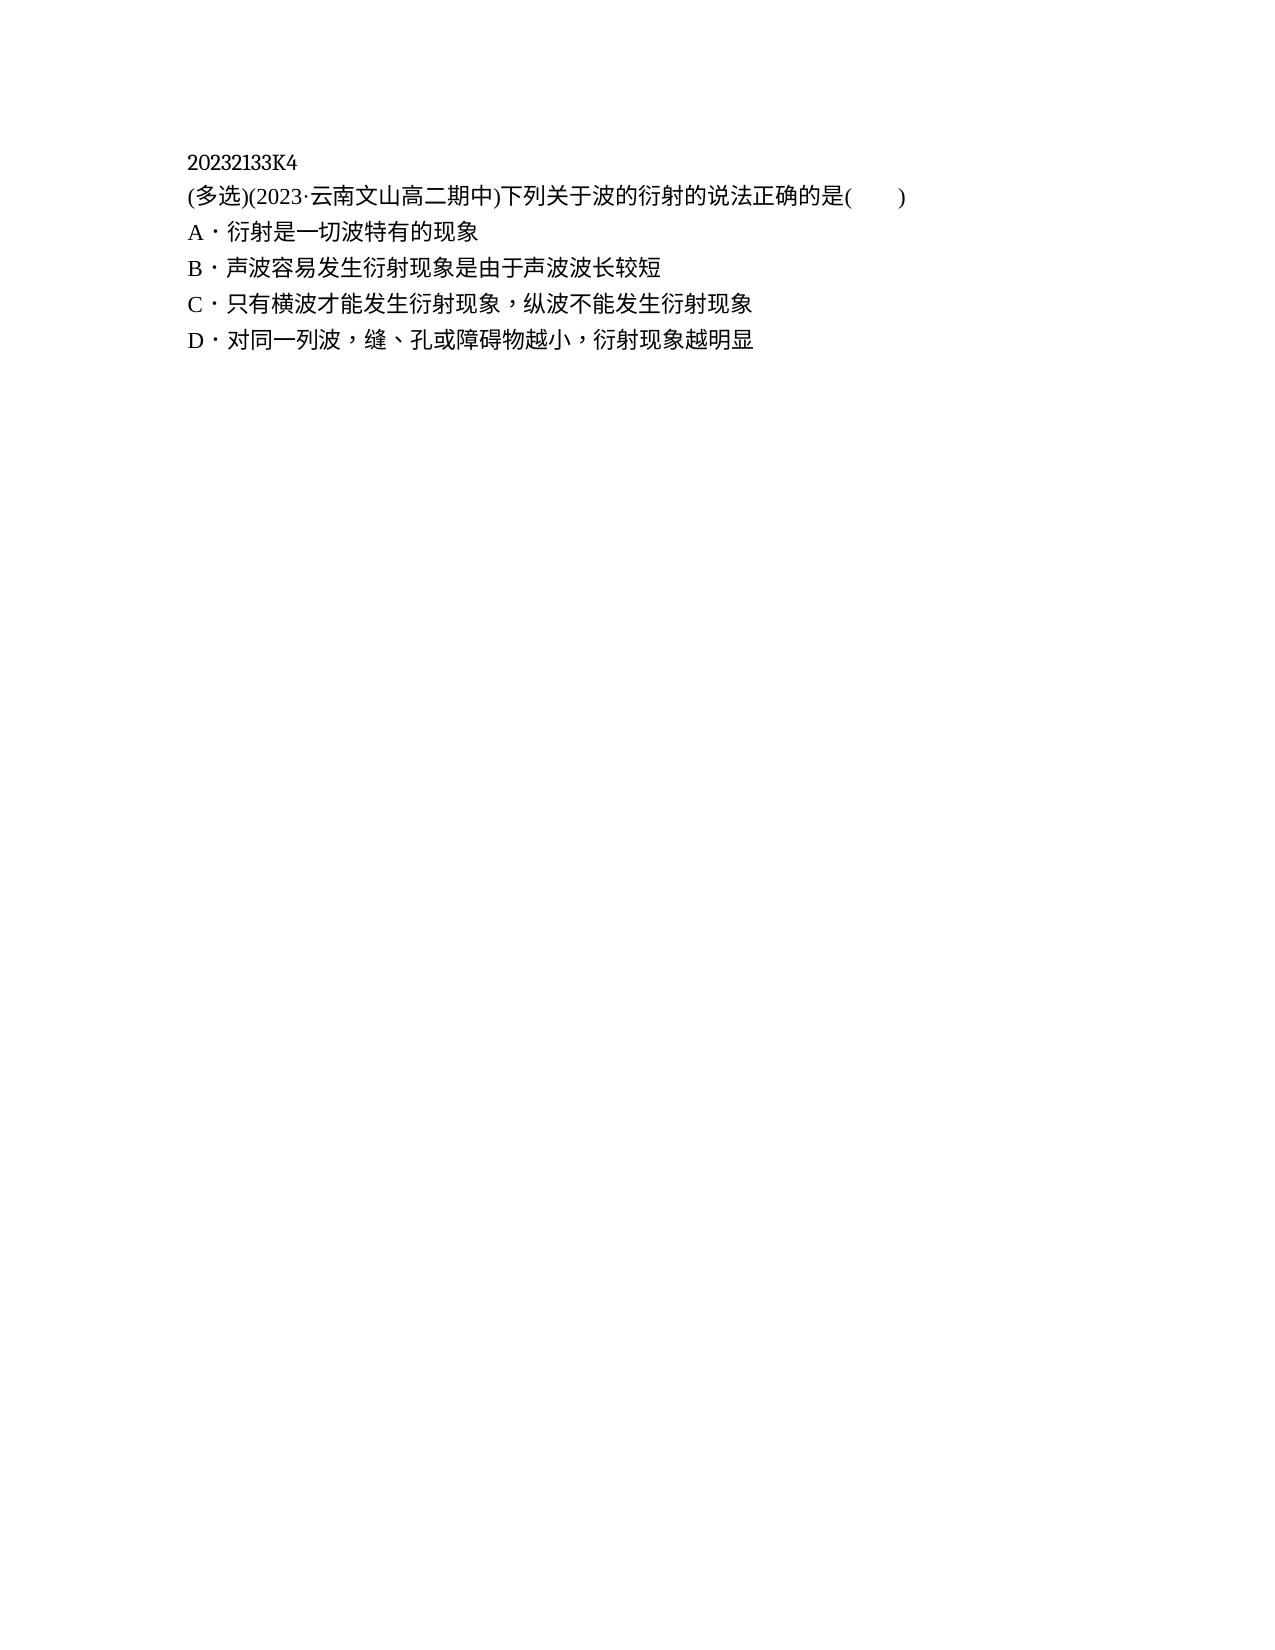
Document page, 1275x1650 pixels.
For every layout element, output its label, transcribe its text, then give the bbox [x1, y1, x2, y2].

text C．只有横波才能发生衍射现象，纵波不能发生衍射现象 [187, 288, 1087, 319]
text D．对同一列波，缝、孔或障碍物越小，衍射现象越明显 [187, 324, 1087, 355]
text B．声波容易发生衍射现象是由于声波波长较短 [187, 252, 1087, 283]
text 20232133K4 [187, 150, 1087, 176]
text (多选)(2023·云南文山高二期中)下列关于波的衍射的说法正确的是( ) [187, 180, 1087, 211]
text A．衍射是一切波特有的现象 [187, 216, 1087, 247]
